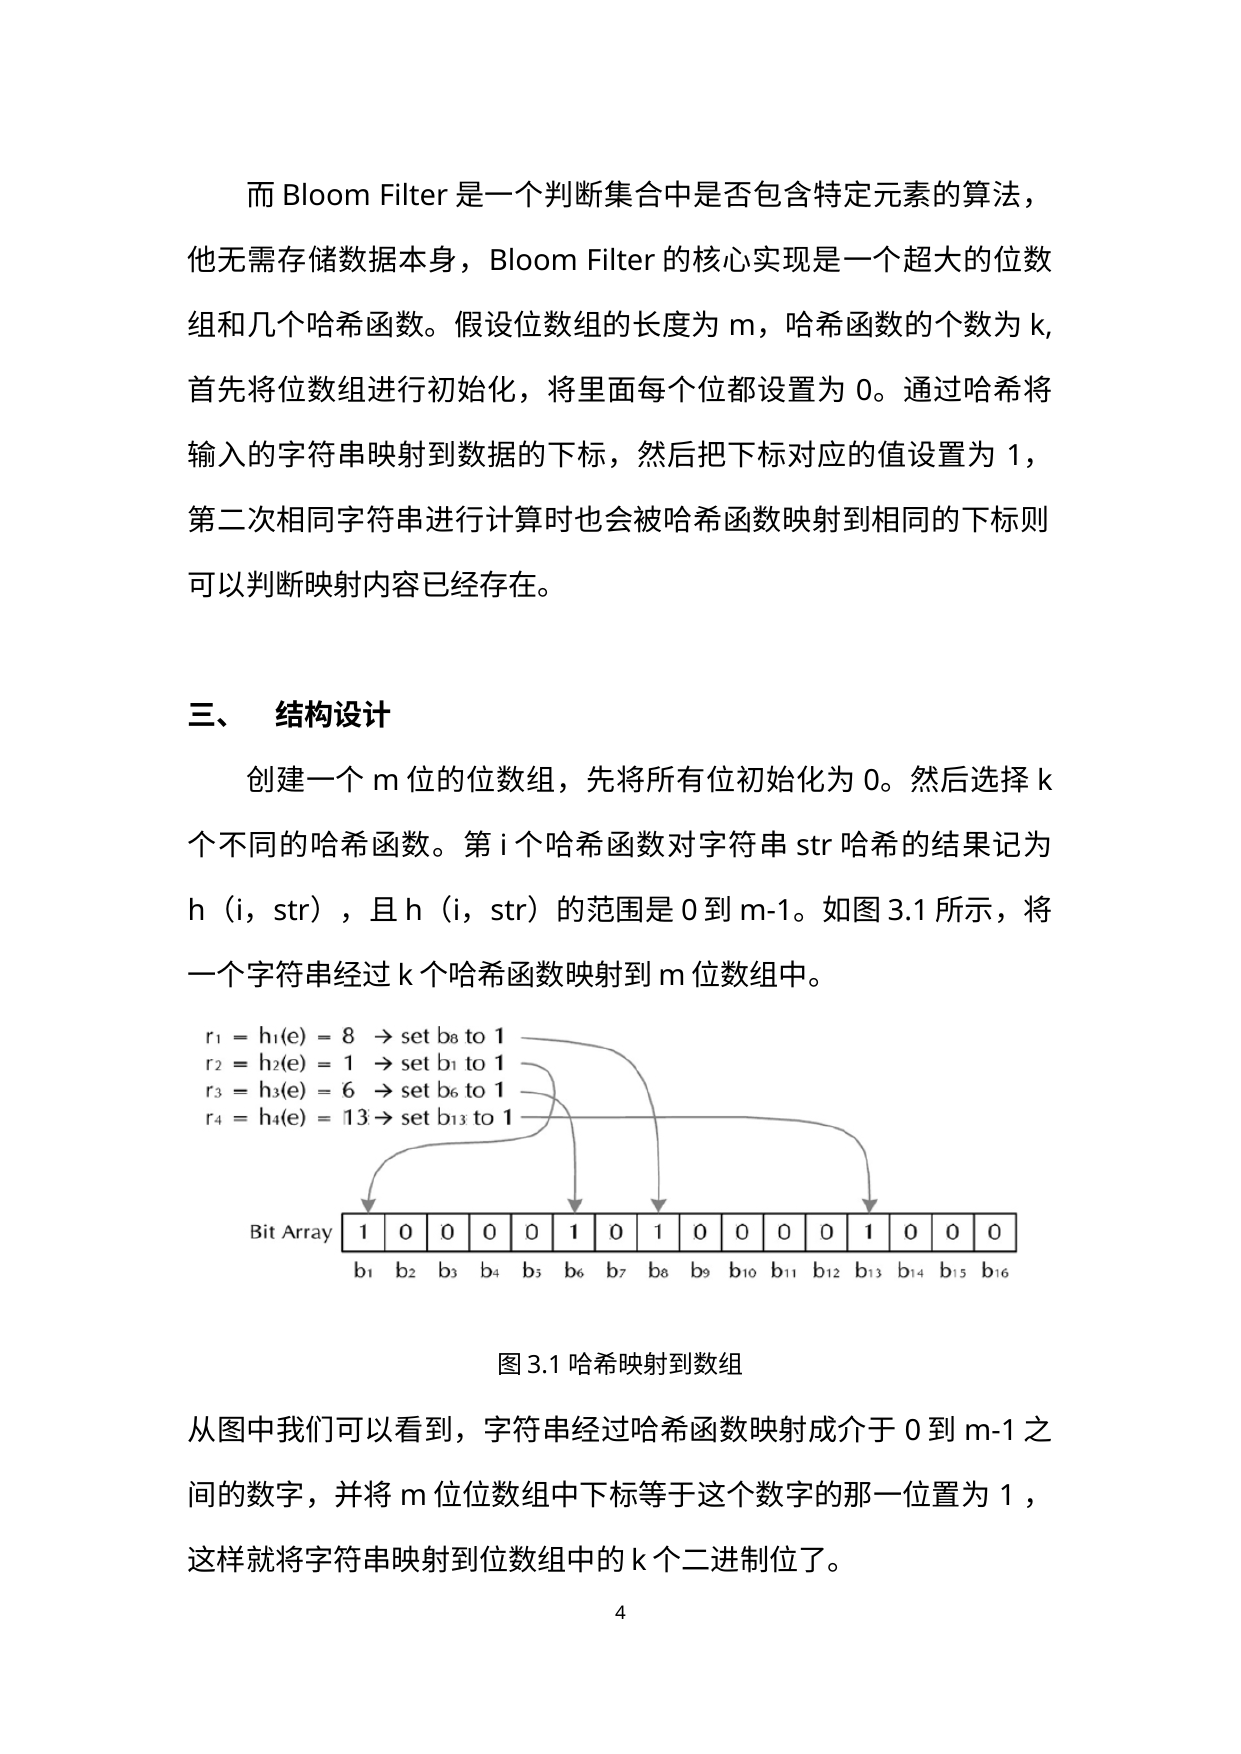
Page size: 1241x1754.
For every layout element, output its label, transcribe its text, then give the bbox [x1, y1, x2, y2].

text 而Bloom Filter是一个判断集合中是否包含特定元素的算法，他无需存储数据本身，Bloom Filter的核心实现是一个超大的位数组和几个哈希函数。假设位数组的长度为m，哈希函数的个数为k,首先将位数组进行初始化，将里面每个位都设置为0。通过哈希将输入的字符串映射到数据的下标，然后把下标对应的值设置为1，第二次相同字符串进行计算时也会被哈希函数映射到相同的下标则可以判断映射内容已经存在。 [187, 160, 1053, 615]
picture [187, 1004, 1053, 1316]
text 图3.1 哈希映射到数组 [187, 1330, 1053, 1395]
text 从图中我们可以看到，字符串经过哈希函数映射成介于0到 m-1之间的数字，并将m位位数组中下标等于这个数字的那一位置为1 ，这样就将字符串映射到位数组中的k个二进制位了。 [187, 1395, 1053, 1590]
list 结构设计 [187, 680, 1053, 745]
text 创建一个m位的位数组，先将所有位初始化为0。然后选择k个不同的哈希函数。第i个哈希函数对字符串str哈希的结果记为h（i，str），且h（i，str）的范围是0到m-1。如图3.1所示，将一个字符串经过k个哈希函数映射到m位数组中。 [187, 745, 1053, 1004]
